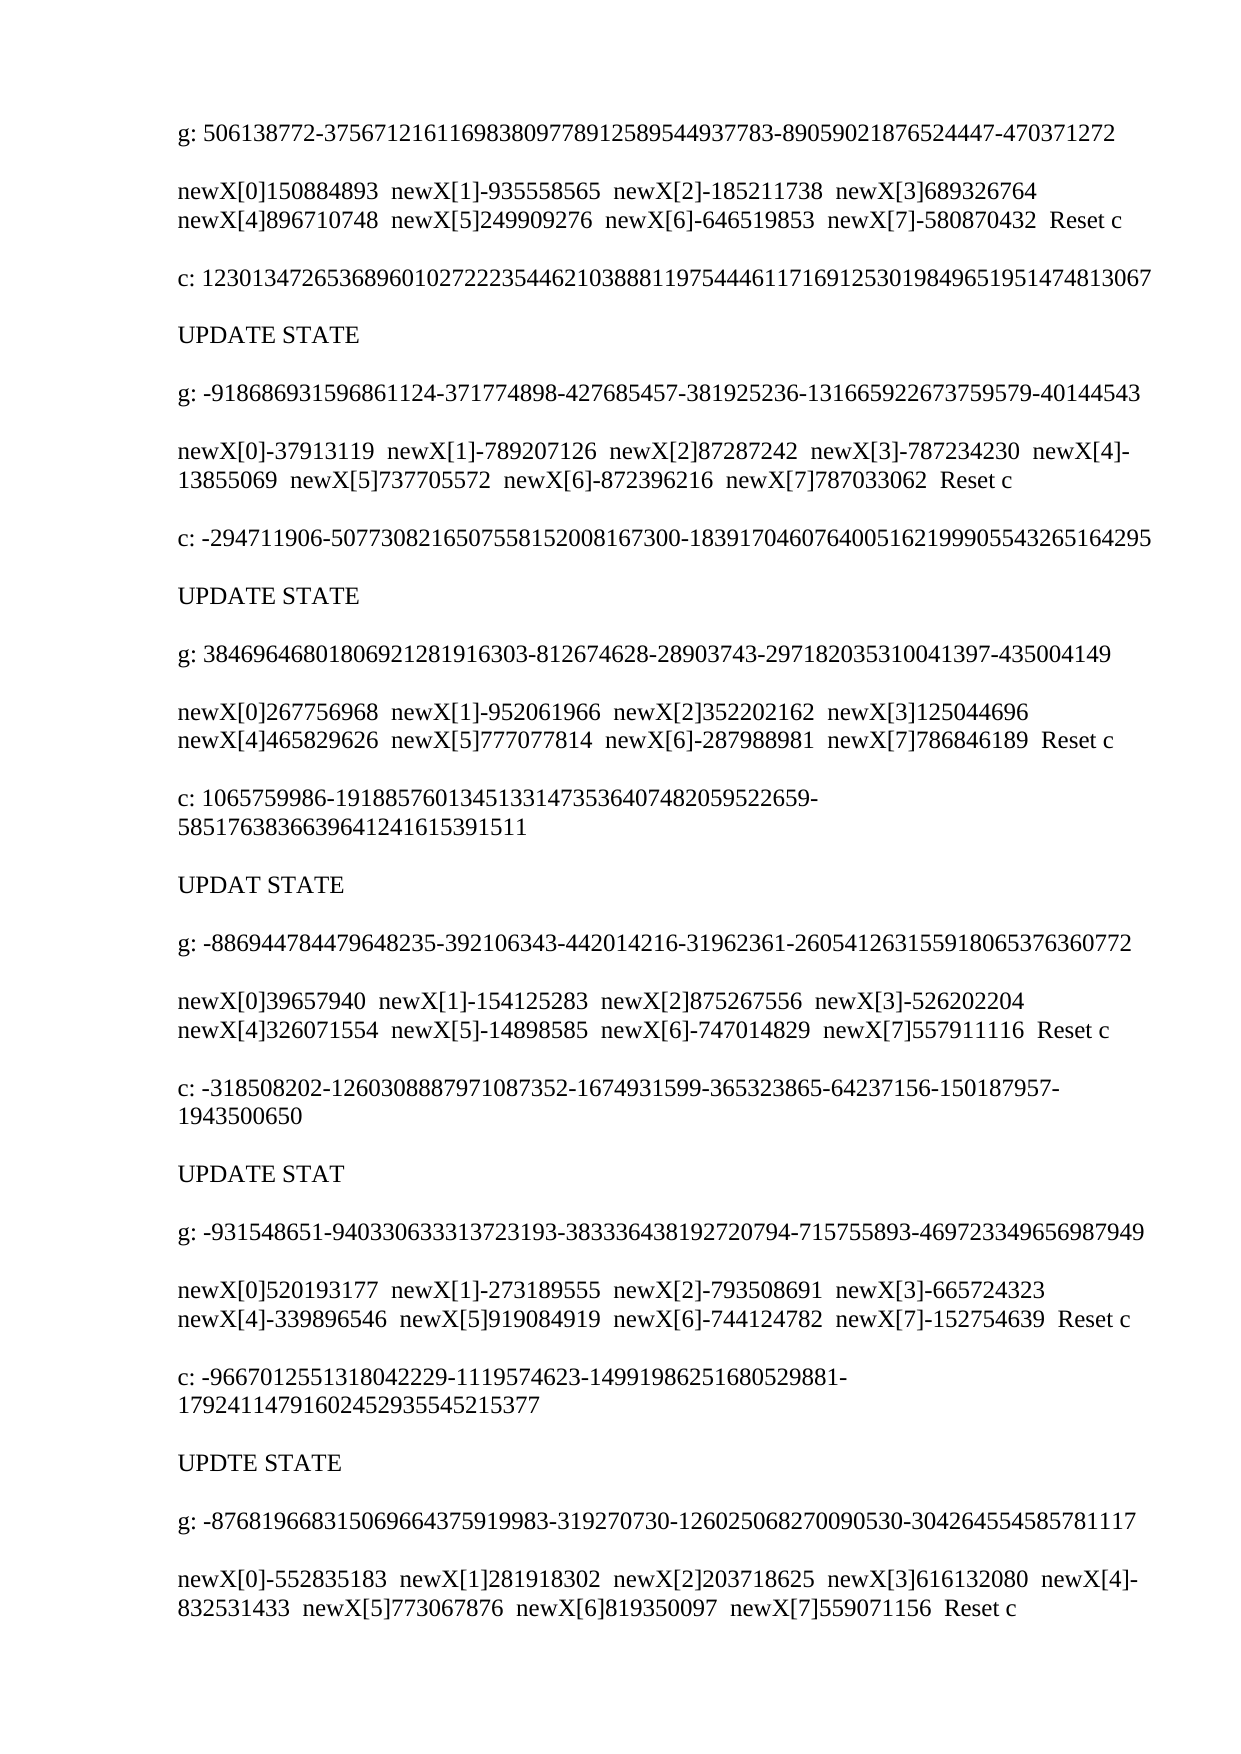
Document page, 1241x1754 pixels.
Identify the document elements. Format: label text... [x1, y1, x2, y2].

text g: -931548651-940330633313723193-383336438192720794-715755893-469723349656987949 [177, 1217, 1152, 1246]
text UPDATE STAT [177, 1159, 1152, 1188]
text c: -318508202-1260308887971087352-1674931599-365323865-64237156-150187957-1943500650 [177, 1073, 1152, 1130]
text c: 1065759986-19188576013451331473536407482059522659-5851763836639641241615391511 [177, 783, 1152, 841]
text newX[0]267756968 newX[1]-952061966 newX[2]352202162 newX[3]125044696 newX[4]465829626 newX[5]777077814 newX[6]-287988981 newX[7]786846189 Reset c [177, 697, 1152, 754]
text g: -886944784479648235-392106343-442014216-31962361-260541263155918065376360772 [177, 928, 1152, 957]
text c: -9667012551318042229-1119574623-14991986251680529881-17924114791602452935545215377 [177, 1362, 1152, 1419]
text c: -294711906-5077308216507558152008167300-1839170460764005162199905543265164295 [177, 523, 1152, 552]
text newX[0]39657940 newX[1]-154125283 newX[2]875267556 newX[3]-526202204 newX[4]326071554 newX[5]-14898585 newX[6]-747014829 newX[7]557911116 Reset c [177, 986, 1152, 1043]
text g: -876819668315069664375919983-319270730-126025068270090530-304264554585781117 [177, 1506, 1152, 1535]
text newX[0]520193177 newX[1]-273189555 newX[2]-793508691 newX[3]-665724323 newX[4]-339896546 newX[5]919084919 newX[6]-744124782 newX[7]-152754639 Reset c [177, 1275, 1152, 1333]
text g: -918686931596861124-371774898-427685457-381925236-131665922673759579-40144543 [177, 378, 1152, 407]
text newX[0]-552835183 newX[1]281918302 newX[2]203718625 newX[3]616132080 newX[4]-832531433 newX[5]773067876 newX[6]819350097 newX[7]559071156 Reset c [177, 1564, 1152, 1622]
text g: 38469646801806921281916303-812674628-28903743-297182035310041397-435004149 [177, 639, 1152, 668]
text newX[0]150884893 newX[1]-935558565 newX[2]-185211738 newX[3]689326764 newX[4]896710748 newX[5]249909276 newX[6]-646519853 newX[7]-580870432 Reset c [177, 176, 1152, 233]
text g: 506138772-375671216116983809778912589544937783-89059021876524447-470371272 [177, 118, 1152, 147]
text UPDTE STATE [177, 1448, 1152, 1477]
text UPDATE STATE [177, 581, 1152, 610]
text newX[0]-37913119 newX[1]-789207126 newX[2]87287242 newX[3]-787234230 newX[4]-13855069 newX[5]737705572 newX[6]-872396216 newX[7]787033062 Reset c [177, 436, 1152, 494]
text c: 1230134726536896010272223544621038881197544461171691253019849651951474813067 [177, 263, 1152, 291]
text UPDATE STATE [177, 321, 1152, 349]
text UPDAT STATE [177, 870, 1152, 899]
